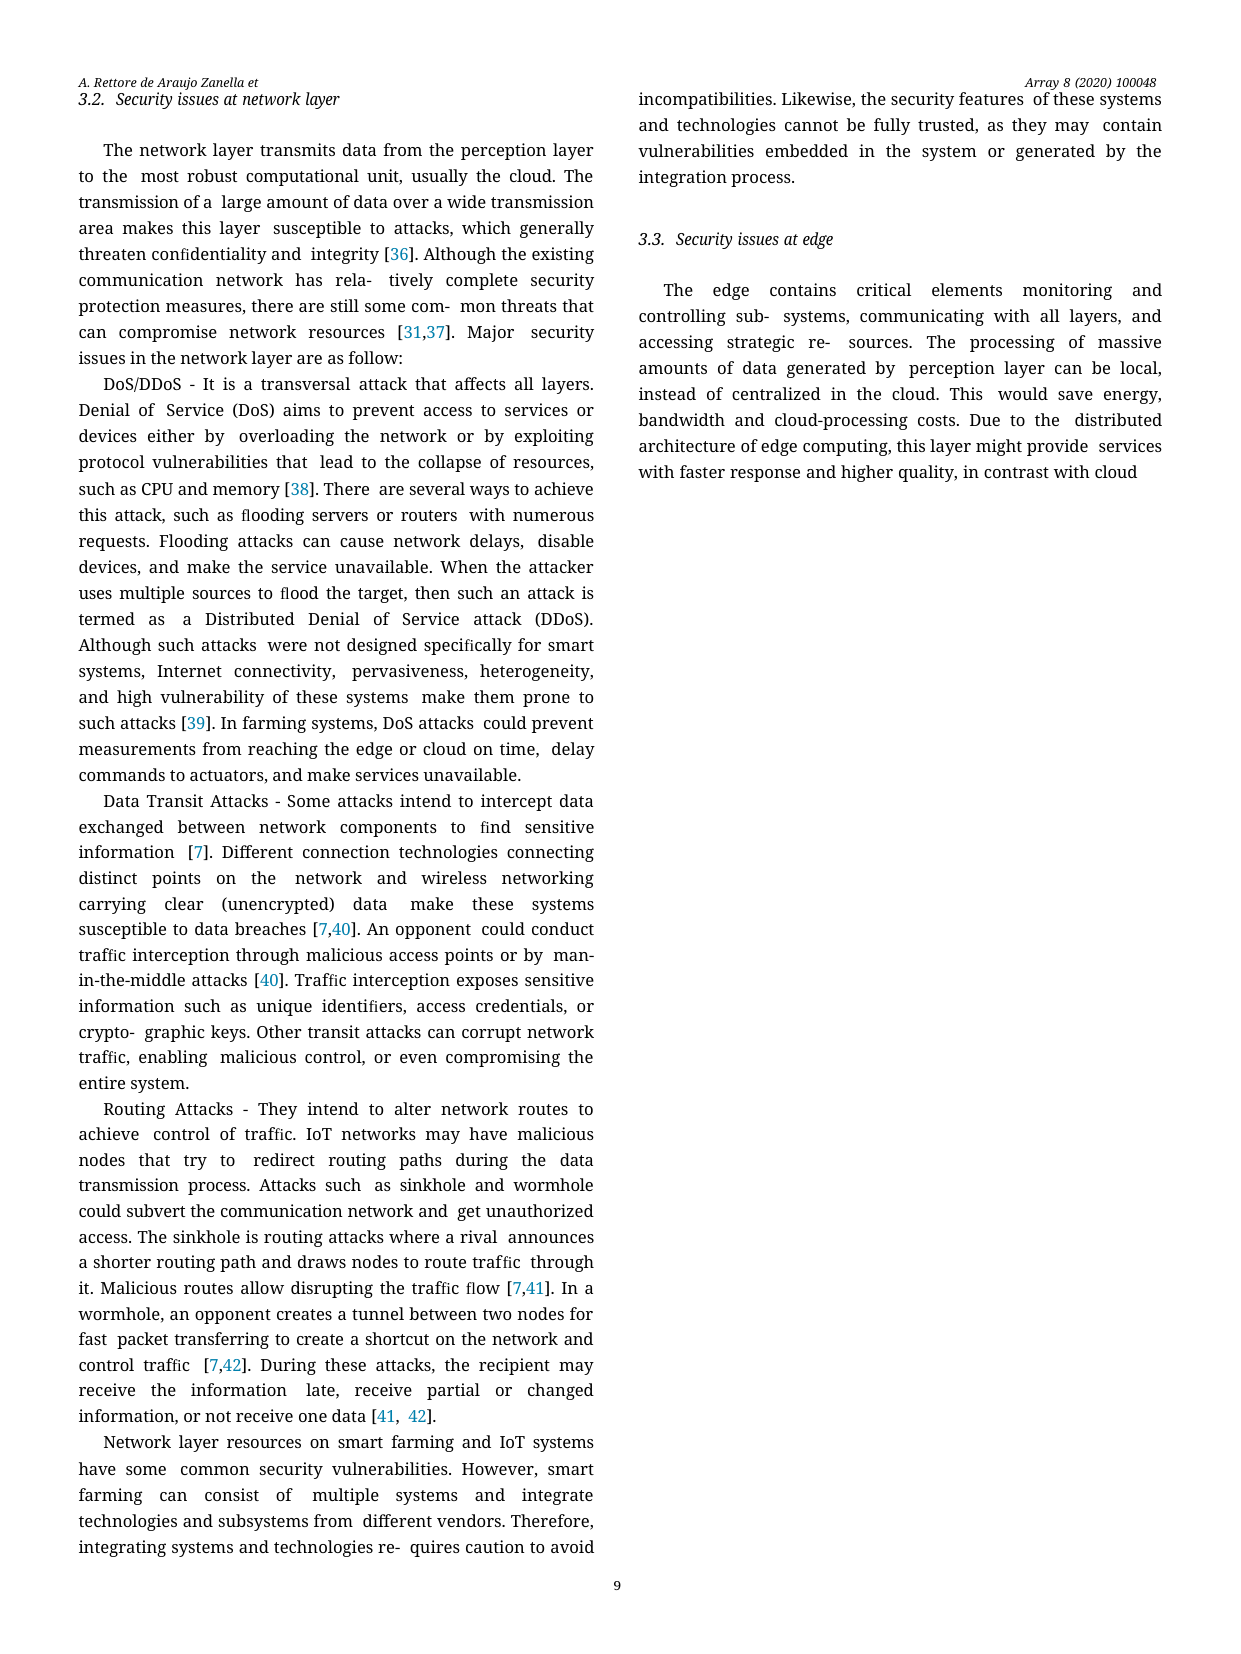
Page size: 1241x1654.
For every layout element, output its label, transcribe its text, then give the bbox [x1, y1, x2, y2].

picture [377, 1411, 382, 1419]
text Network layer resources on smart farming and IoT systems have some common security vulnerabilities. However, smart farming can consist of multiple systems and integrate technologies and subsystems from different vendors. Therefore, integrating systems and technologies re- quires caution to avoid incompatibilities. Likewise, the security features of these systems and technologies cannot be fully trusted, as they may contain vulnerabilities embedded in the system or generated by the integration process. [638, 87, 1162, 188]
text The edge contains critical elements monitoring and controlling sub- systems, communicating with all layers, and accessing strategic re- sources. The processing of massive amounts of data generated by perception layer can be local, instead of centralized in the cloud. This would save energy, bandwidth and cloud-processing costs. Due to the distributed architecture of edge computing, this layer might provide services with faster response and higher quality, in contrast with cloud [638, 279, 1162, 484]
text Routing Attacks - They intend to alter network routes to achieve control of traffic. IoT networks may have malicious nodes that try to redirect routing paths during the data transmission process. Attacks such as sinkhole and wormhole could subvert the communication network and get unauthorized access. The sinkhole is routing attacks where a rival announces a shorter routing path and draws nodes to route traffic through it. Malicious routes allow disrupting the traffic flow [7,41]. In a wormhole, an opponent creates a tunnel between two nodes for fast packet transferring to create a shortcut on the network and control traffic [7,42]. During these attacks, the recipient may receive the information late, receive partial or changed information, or not receive one data [41, 42]. [78, 1097, 594, 1427]
picture [222, 1359, 229, 1368]
picture [260, 975, 265, 983]
picture [408, 1411, 413, 1419]
text Network layer resources on smart farming and IoT systems have some common security vulnerabilities. However, smart farming can consist of multiple systems and integrate technologies and subsystems from different vendors. Therefore, integrating systems and technologies re- quires caution to avoid incompatibilities. Likewise, the security features of these systems and technologies cannot be fully trusted, as they may contain vulnerabilities embedded in the system or generated by the integration process. [78, 1431, 594, 1558]
text The network layer transmits data from the perception layer to the most robust computational unit, usually the cloud. The transmission of a large amount of data over a wide transmission area makes this layer susceptible to attacks, which generally threaten confidentiality and integrity [36]. Although the existing communication network has rela- tively complete security protection measures, there are still some com- mon threats that can compromise network resources [31,37]. Major security issues in the network layer are as follow: [78, 139, 594, 370]
picture [526, 1283, 531, 1291]
list Security issues at network layer [78, 87, 606, 110]
text DoS/DDoS - It is a transversal attack that affects all layers. Denial of Service (DoS) aims to prevent access to services or devices either by overloading the network or by exploiting protocol vulnerabilities that lead to the collapse of resources, such as CPU and memory [38]. There are several ways to achieve this attack, such as flooding servers or routers with numerous requests. Flooding attacks can cause network delays, disable devices, and make the service unavailable. When the attacker uses multiple sources to flood the target, then such an attack is termed as a Distributed Denial of Service attack (DDoS). Although such attacks were not designed specifically for smart systems, Internet connectivity, pervasiveness, heterogeneity, and high vulnerability of these systems make them prone to such attacks [39]. In farming systems, DoS attacks could prevent measurements from reaching the edge or cloud on time, delay commands to actuators, and make services unavailable. [78, 373, 594, 786]
picture [332, 924, 337, 932]
list Security issues at edge [638, 228, 1173, 250]
text Data Transit Attacks - Some attacks intend to intercept data exchanged between network components to find sensitive information [7]. Different connection technologies connecting distinct points on the network and wireless networking carrying clear (unencrypted) data make these systems susceptible to data breaches [7,40]. An opponent could conduct traffic interception through malicious access points or by man-in-the-middle attacks [40]. Traffic interception exposes sensitive information such as unique identifiers, access credentials, or crypto- graphic keys. Other transit attacks can corrupt network traffic, enabling malicious control, or even compromising the entire system. [78, 790, 594, 1094]
